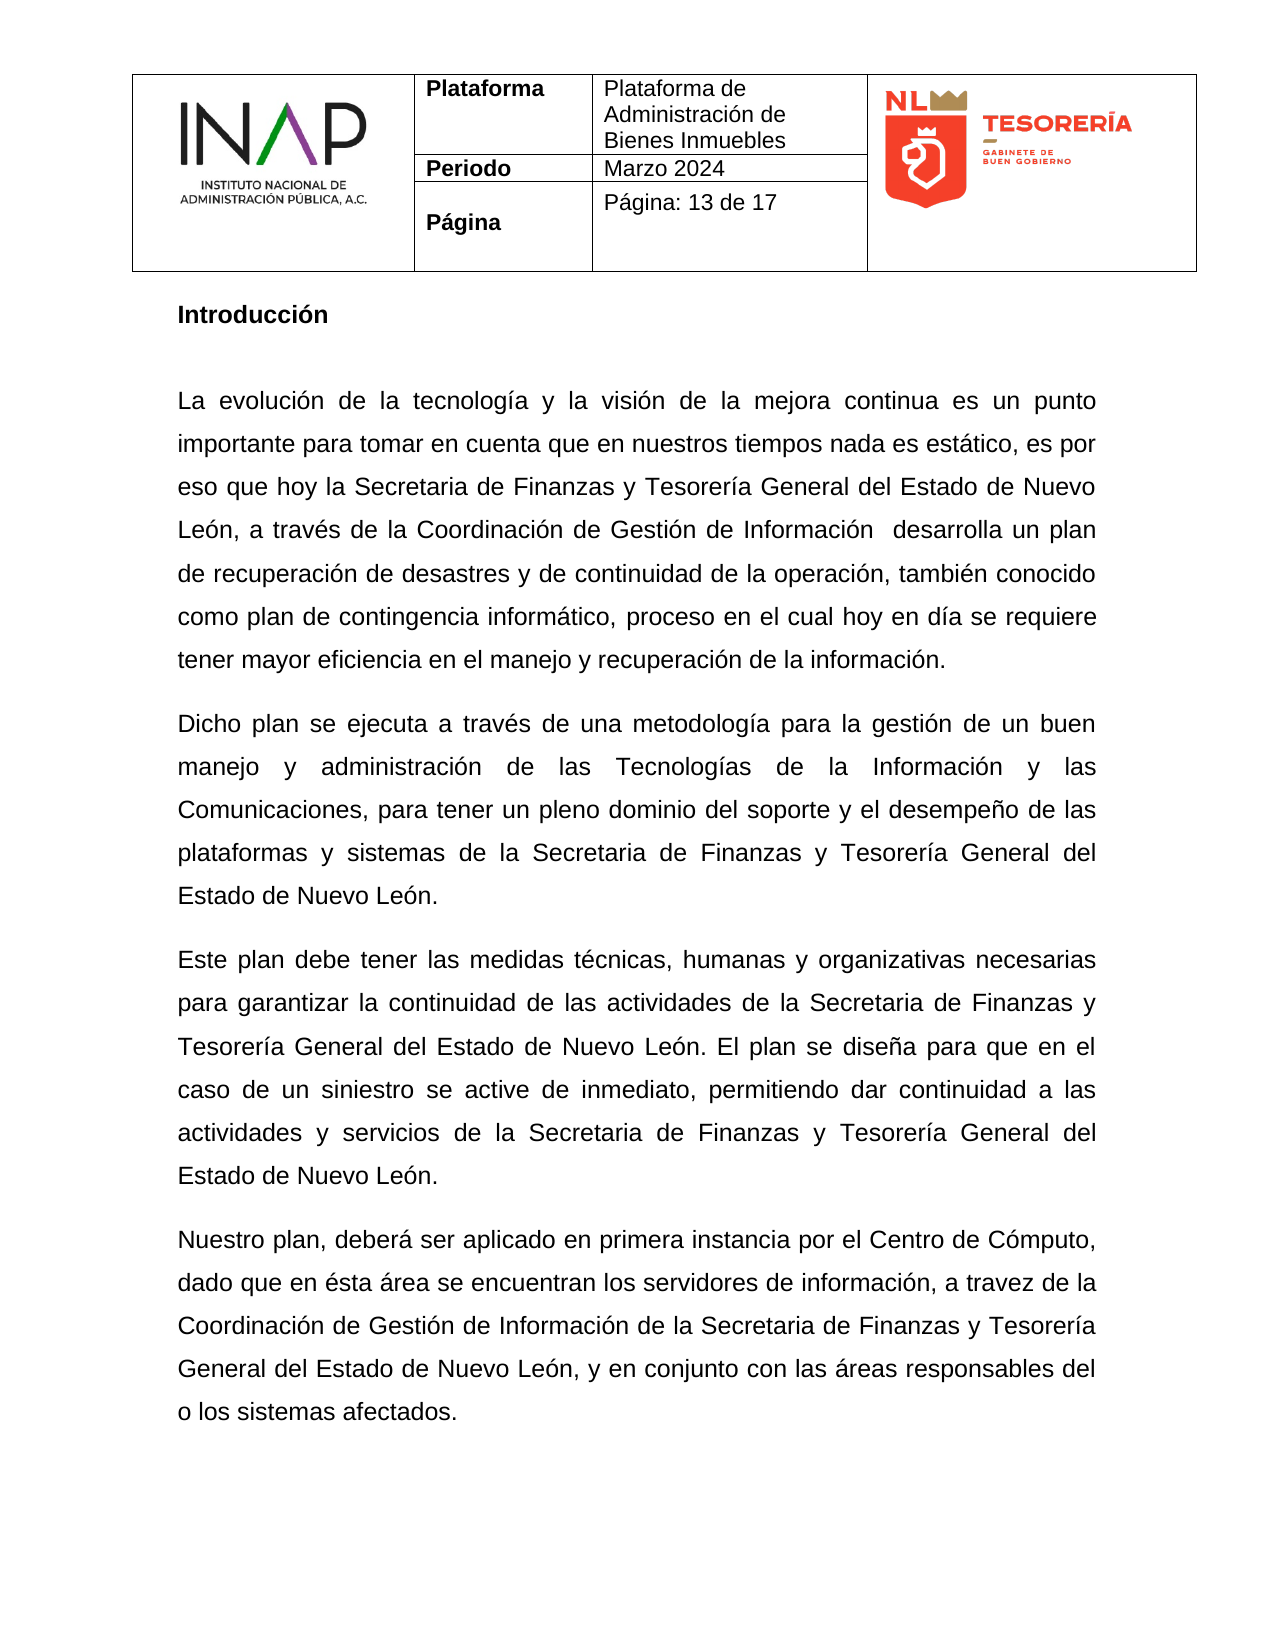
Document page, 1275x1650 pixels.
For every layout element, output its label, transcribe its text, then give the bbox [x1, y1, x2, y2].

text Este plan debe tener las medidas técnicas, humanas y organizativas necesarias para garantizar la continuidad de las actividades de la Secretaria de Finanzas y Tesorería General del Estado de Nuevo León. El plan se diseña para que en el caso de un siniestro se active de inmediato, permitiendo dar continuidad a las actividades y servicios de la Secretaria de Finanzas y Tesorería General del Estado de Nuevo León. [177, 945, 1098, 1189]
text Dicho plan se ejecuta a través de una metodología para la gestión de un buen manejo y administración de las Tecnologías de la Información y las Comunicaciones, para tener un pleno dominio del soporte y el desempeño de las plataformas y sistemas de la Secretaria de Finanzas y Tesorería General del Estado de Nuevo León. [177, 709, 1098, 910]
text Nuestro plan, deberá ser aplicado en primera instancia por el Centro de Cómputo, dado que en ésta área se encuentran los servidores de información, a travez de la Coordinación de Gestión de Información de la Secretaria de Finanzas y Tesorería General del Estado de Nuevo León, y en conjunto con las áreas responsables del o los sistemas afectados. [177, 1225, 1098, 1426]
text La evolución de la tecnología y la visión de la mejora continua es un punto importante para tomar en cuenta que en nuestros tiempos nada es estático, es por eso que hoy la Secretaria de Finanzas y Tesorería General del Estado de Nuevo León, a través de la Coordinación de Gestión de Información desarrolla un plan de recuperación de desastres y de continuidad de la operación, también conocido como plan de contingencia informático, proceso en el cual hoy en día se requiere tener mayor eficiencia en el manejo y recuperación de la información. [177, 386, 1098, 673]
picture [878, 89, 1135, 208]
subtitle Introducción [177, 300, 1098, 329]
picture [143, 86, 400, 221]
